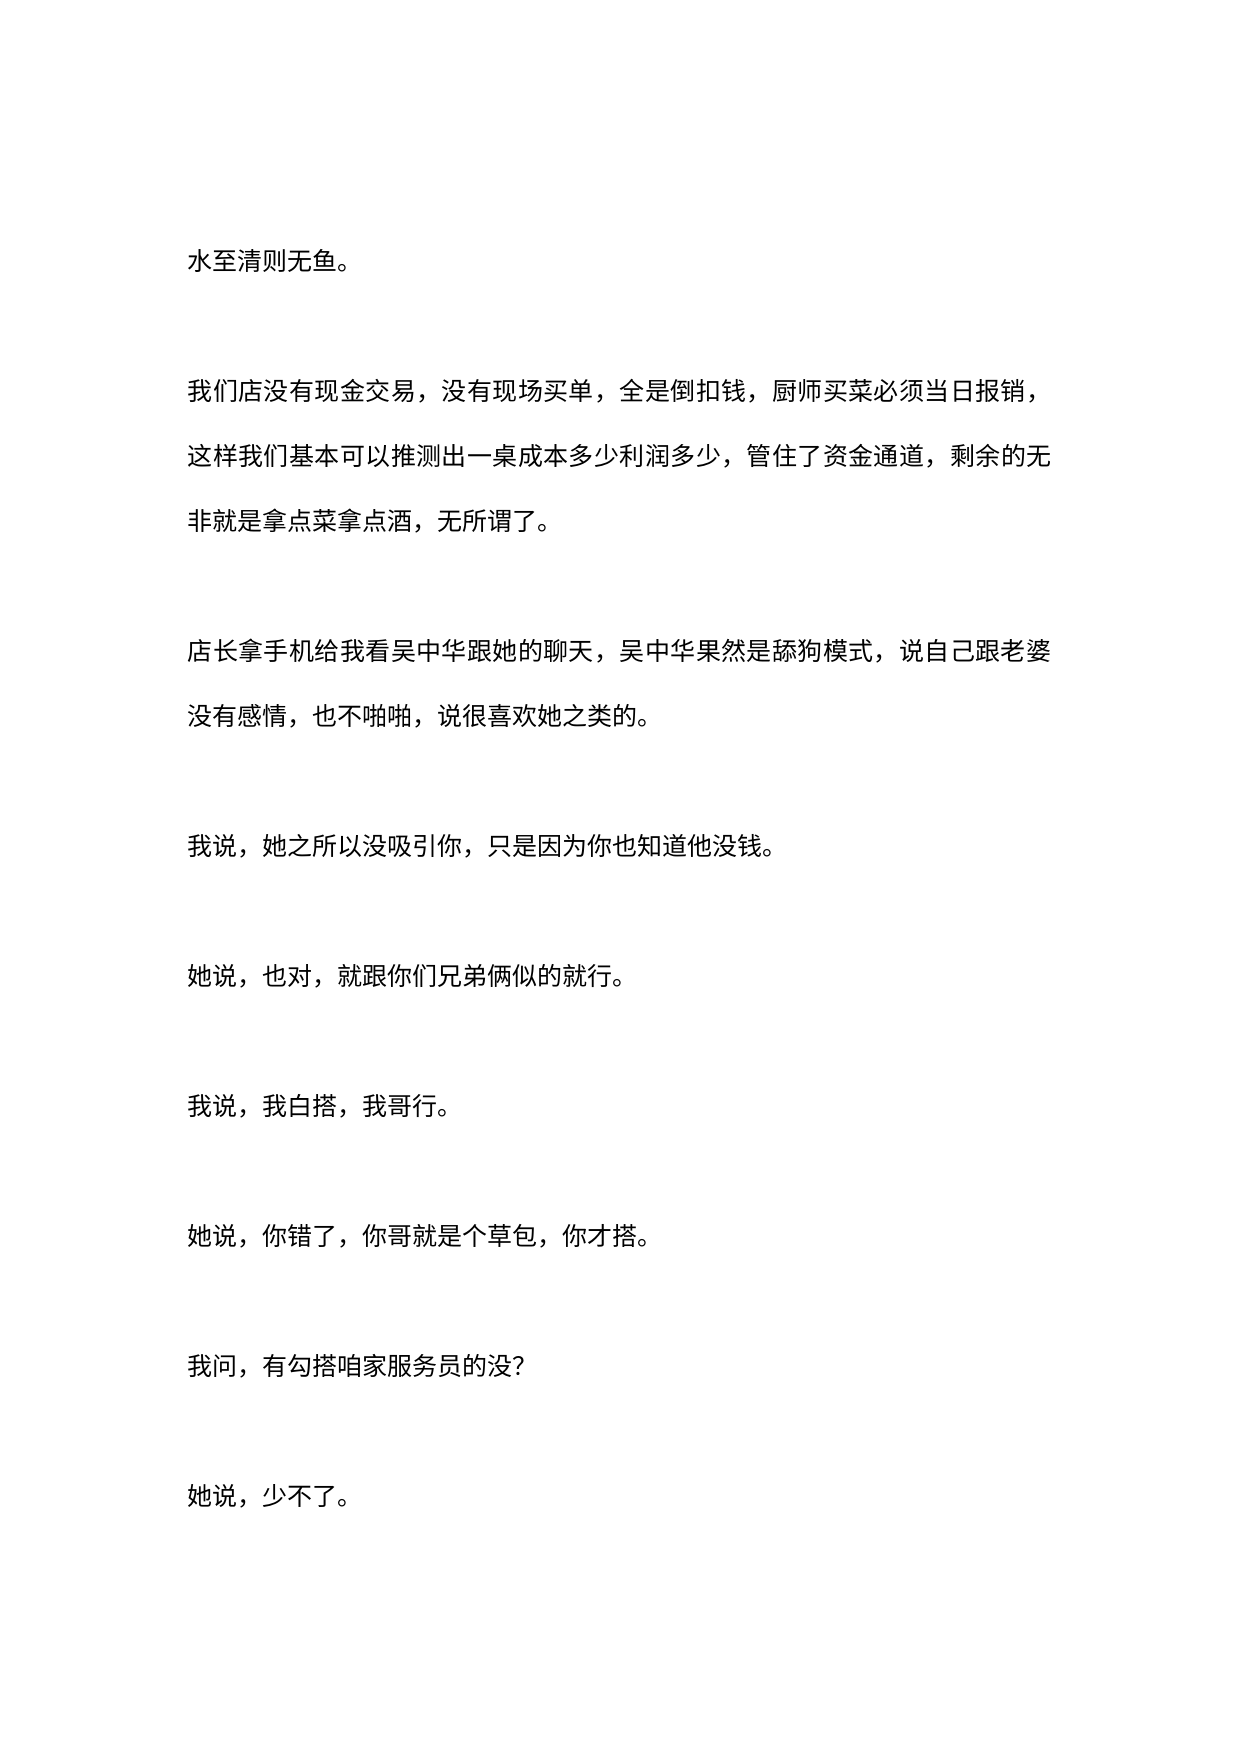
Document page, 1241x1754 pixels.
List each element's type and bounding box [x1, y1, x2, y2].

text [187, 162, 1053, 1527]
